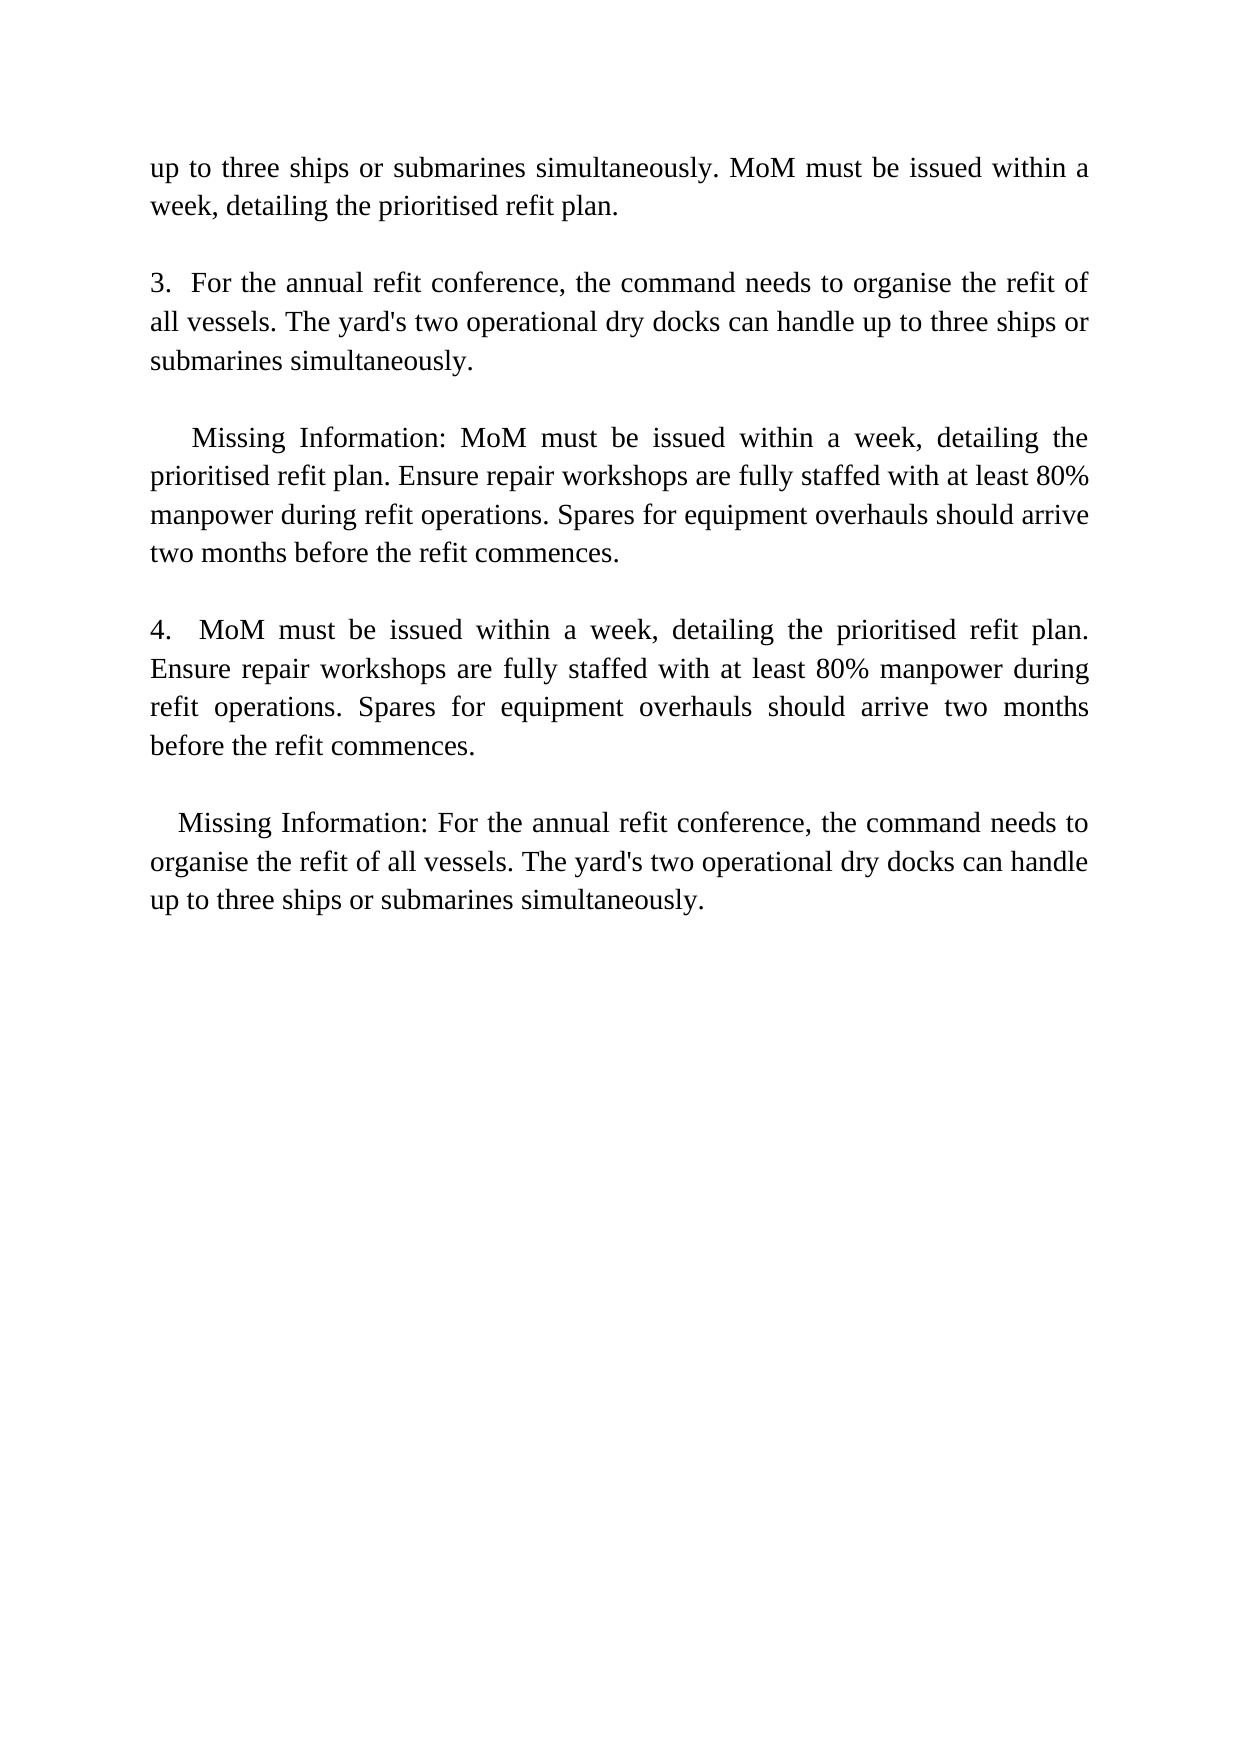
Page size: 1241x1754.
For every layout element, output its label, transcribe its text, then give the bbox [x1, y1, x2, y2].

text Missing Information: MoM must be issued within a week, detailing the prioritised refit plan. Ensure repair workshops are fully staffed with at least 80% manpower during refit operations. Spares for equipment overhauls should arrive two months before the refit commences. [150, 420, 1090, 569]
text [150, 150, 1090, 222]
text Missing Information: For the annual refit conference, the command needs to organise the refit of all vessels. The yard's two operational dry docks can handle up to three ships or submarines simultaneously. [150, 805, 1090, 916]
text 3. For the annual refit conference, the command needs to organise the refit of all vessels. The yard's two operational dry docks can handle up to three ships or submarines simultaneously. [150, 266, 1090, 376]
text 4. MoM must be issued within a week, detailing the prioritised refit plan. Ensure repair workshops are fully staffed with at least 80% manpower during refit operations. Spares for equipment overhauls should arrive two months before the refit commences. [150, 612, 1090, 762]
